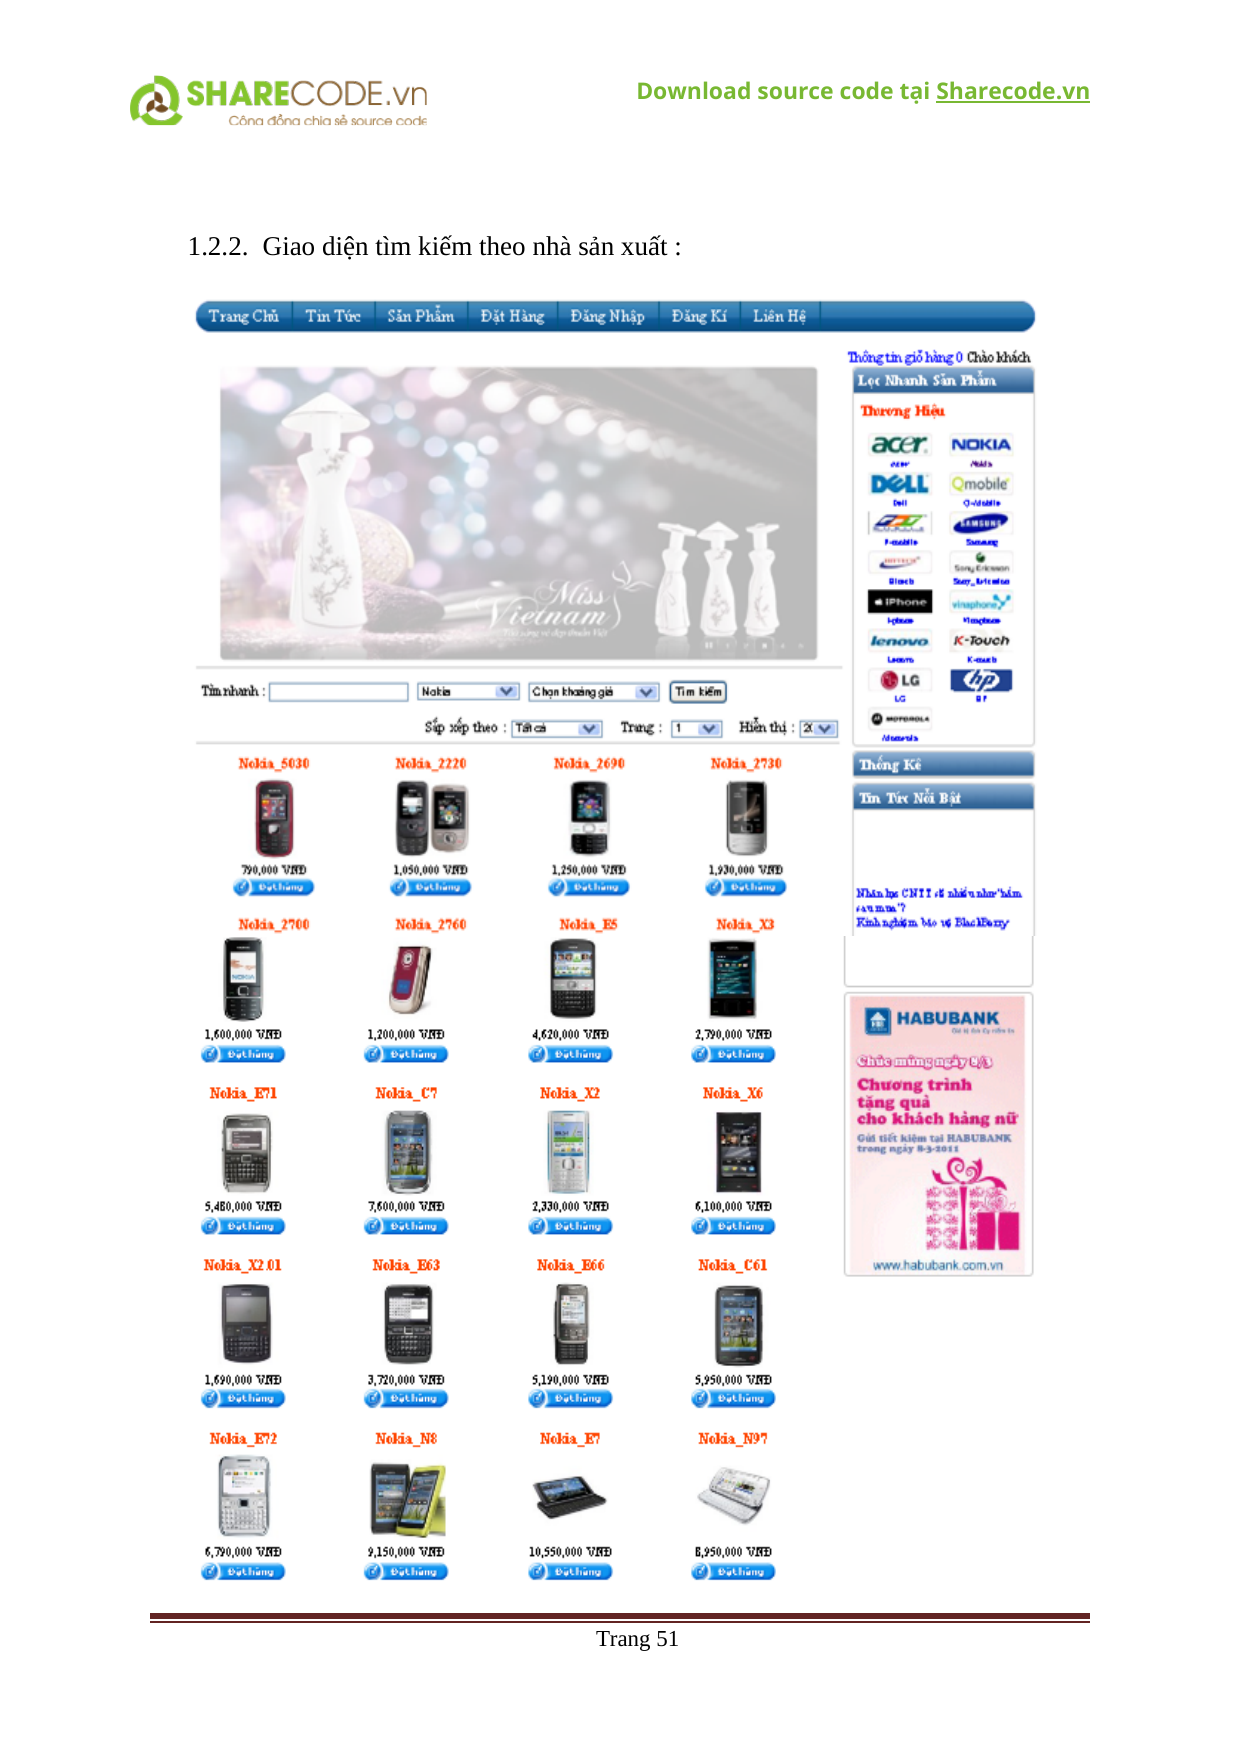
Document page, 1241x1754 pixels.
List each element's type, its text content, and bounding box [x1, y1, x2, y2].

picture [129, 75, 427, 126]
list Giao diện tìm kiếm theo nhà sản xuất : [187, 230, 1090, 261]
picture [191, 297, 1049, 1602]
